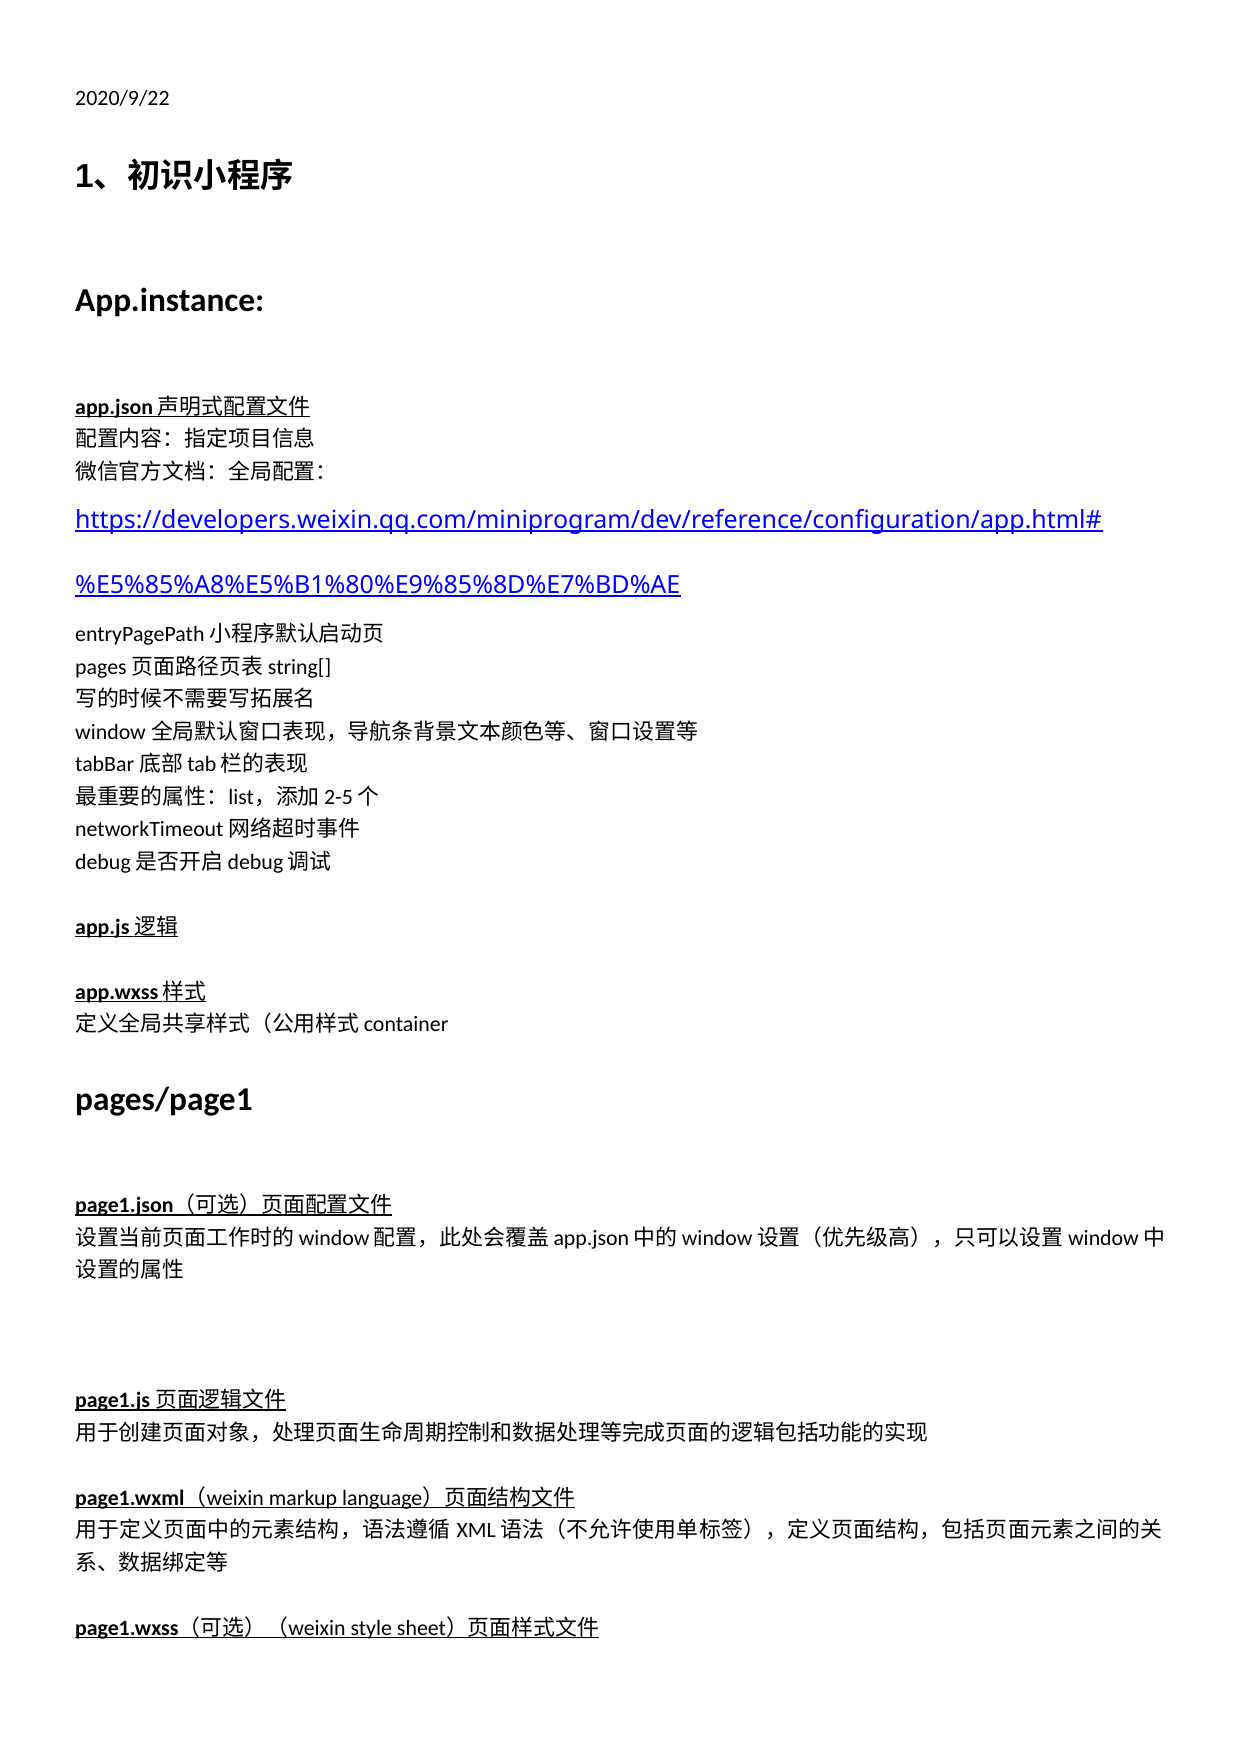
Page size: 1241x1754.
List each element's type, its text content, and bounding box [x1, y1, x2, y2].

text page1.json（可选）页面配置文件 [75, 1187, 1165, 1219]
text page1.js 页面逻辑文件 [75, 1382, 1165, 1414]
text app.wxss样式 [75, 973, 1165, 1006]
text 配置内容：指定项目信息 [75, 421, 1165, 453]
subtitle App.instance: [75, 267, 1165, 332]
text page1.wxml（weixin markup language）页面结构文件 [75, 1479, 1165, 1512]
text 用于定义页面中的元素结构，语法遵循XML语法（不允许使用单标签），定义页面结构，包括页面元素之间的关系、数据绑定等 [75, 1512, 1165, 1577]
text 用于创建页面对象，处理页面生命周期控制和数据处理等完成页面的逻辑包括功能的实现 [75, 1414, 1165, 1447]
text 写的时候不需要写拓展名 [75, 681, 1165, 713]
subtitle 1、初识小程序 [75, 140, 1165, 205]
text 微信官方文档：全局配置： [75, 453, 1165, 486]
text 2020/9/22 [75, 81, 1165, 113]
text app.js逻辑 [75, 908, 1165, 941]
text debug 是否开启debug调试 [75, 843, 1165, 876]
text networkTimeout 网络超时事件 [75, 811, 1165, 843]
text entryPagePath 小程序默认启动页 [75, 616, 1165, 648]
text 定义全局共享样式（公用样式container [75, 1006, 1165, 1038]
text tabBar 底部tab栏的表现 [75, 746, 1165, 778]
text page1.wxss（可选）（weixin style sheet）页面样式文件 [75, 1609, 1165, 1642]
text https://developers.weixin.qq.com/miniprogram/dev/reference/configuration/app.html#%E5%85%A8%E5%B1%80%E9%85%8D%E7%BD%AE [75, 486, 1165, 616]
text pages 页面路径页表 string[] [75, 648, 1165, 681]
text app.json声明式配置文件 [75, 388, 1165, 421]
text 最重要的属性：list，添加2-5个 [75, 778, 1165, 811]
text window 全局默认窗口表现，导航条背景文本颜色等、窗口设置等 [75, 713, 1165, 746]
subtitle pages/page1 [75, 1066, 1165, 1131]
text 设置当前页面工作时的window配置，此处会覆盖app.json中的window设置（优先级高），只可以设置window中设置的属性 [75, 1219, 1165, 1284]
